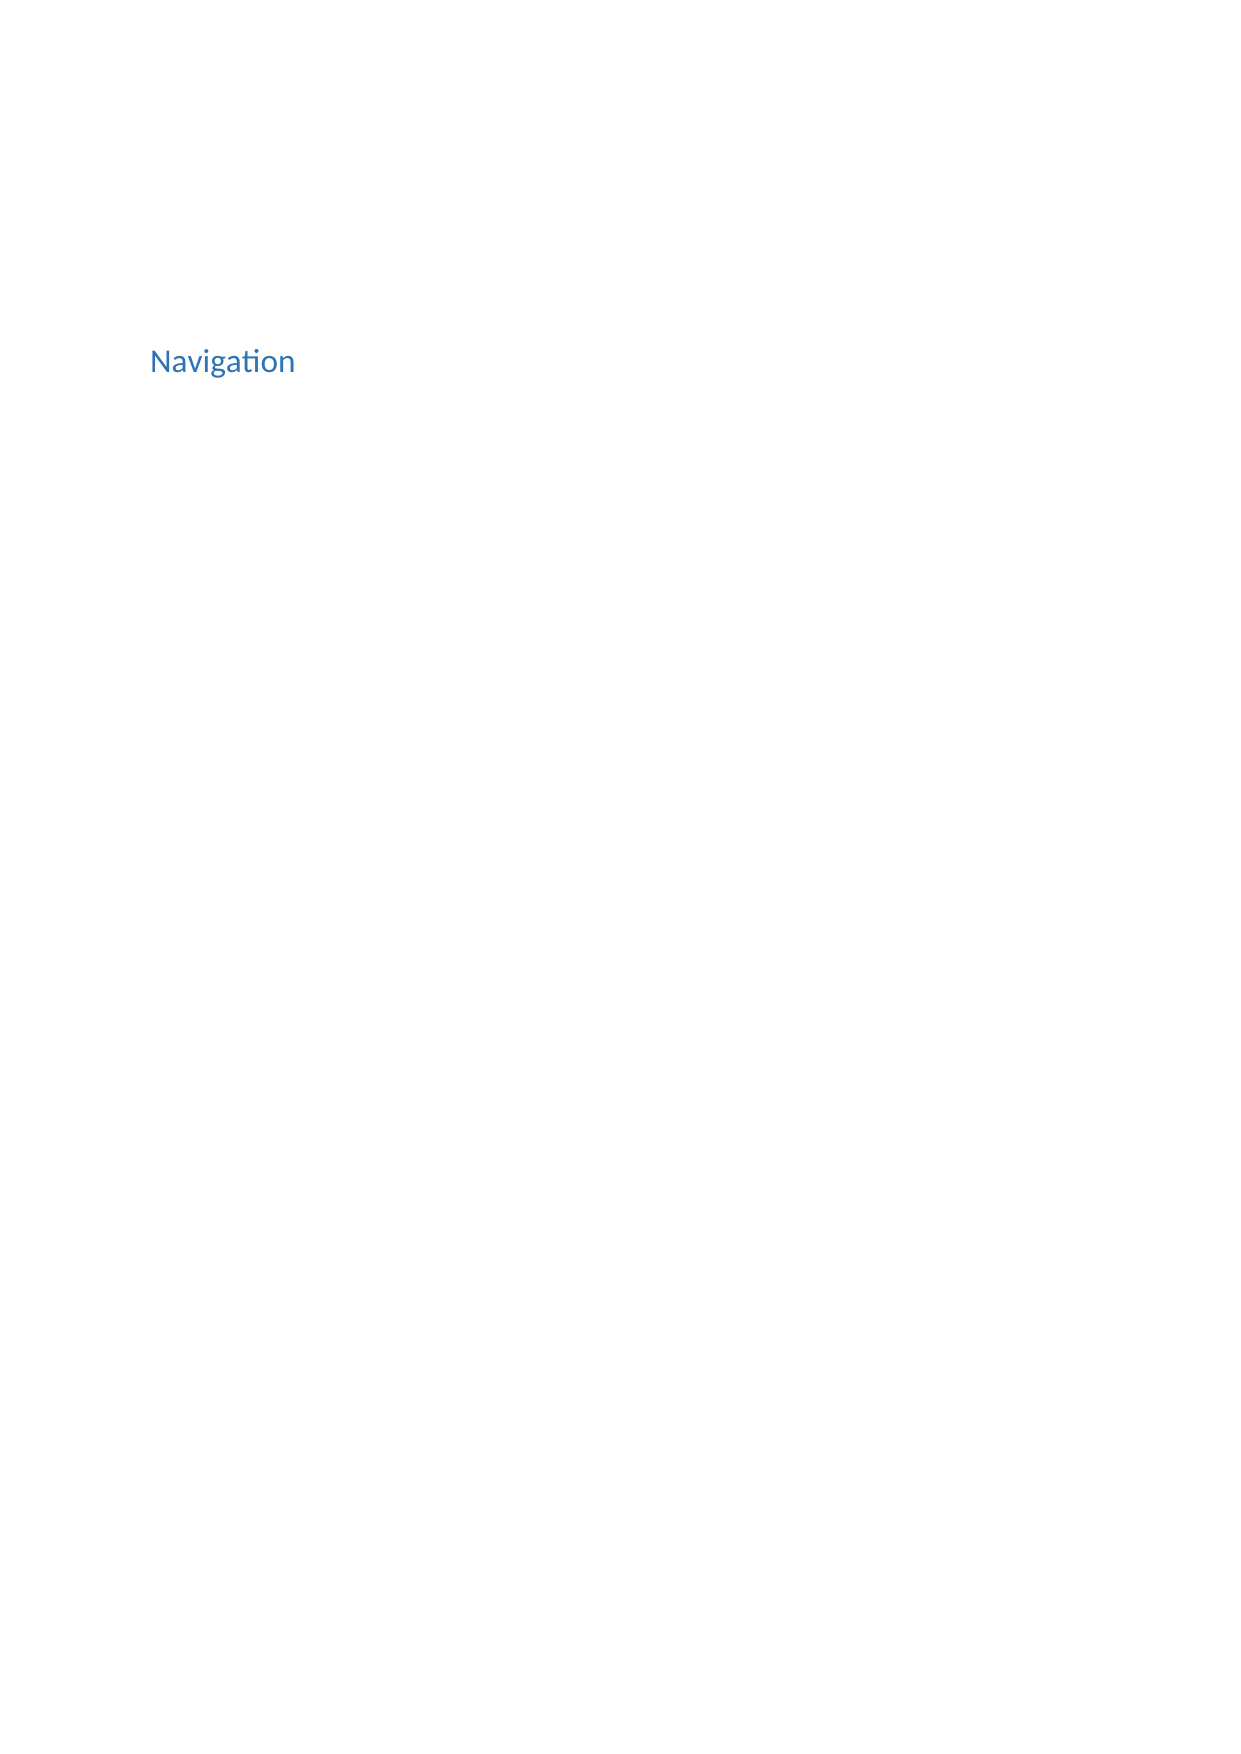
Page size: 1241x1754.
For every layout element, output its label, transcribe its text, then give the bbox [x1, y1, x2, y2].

subtitle Navigation [150, 340, 1090, 381]
